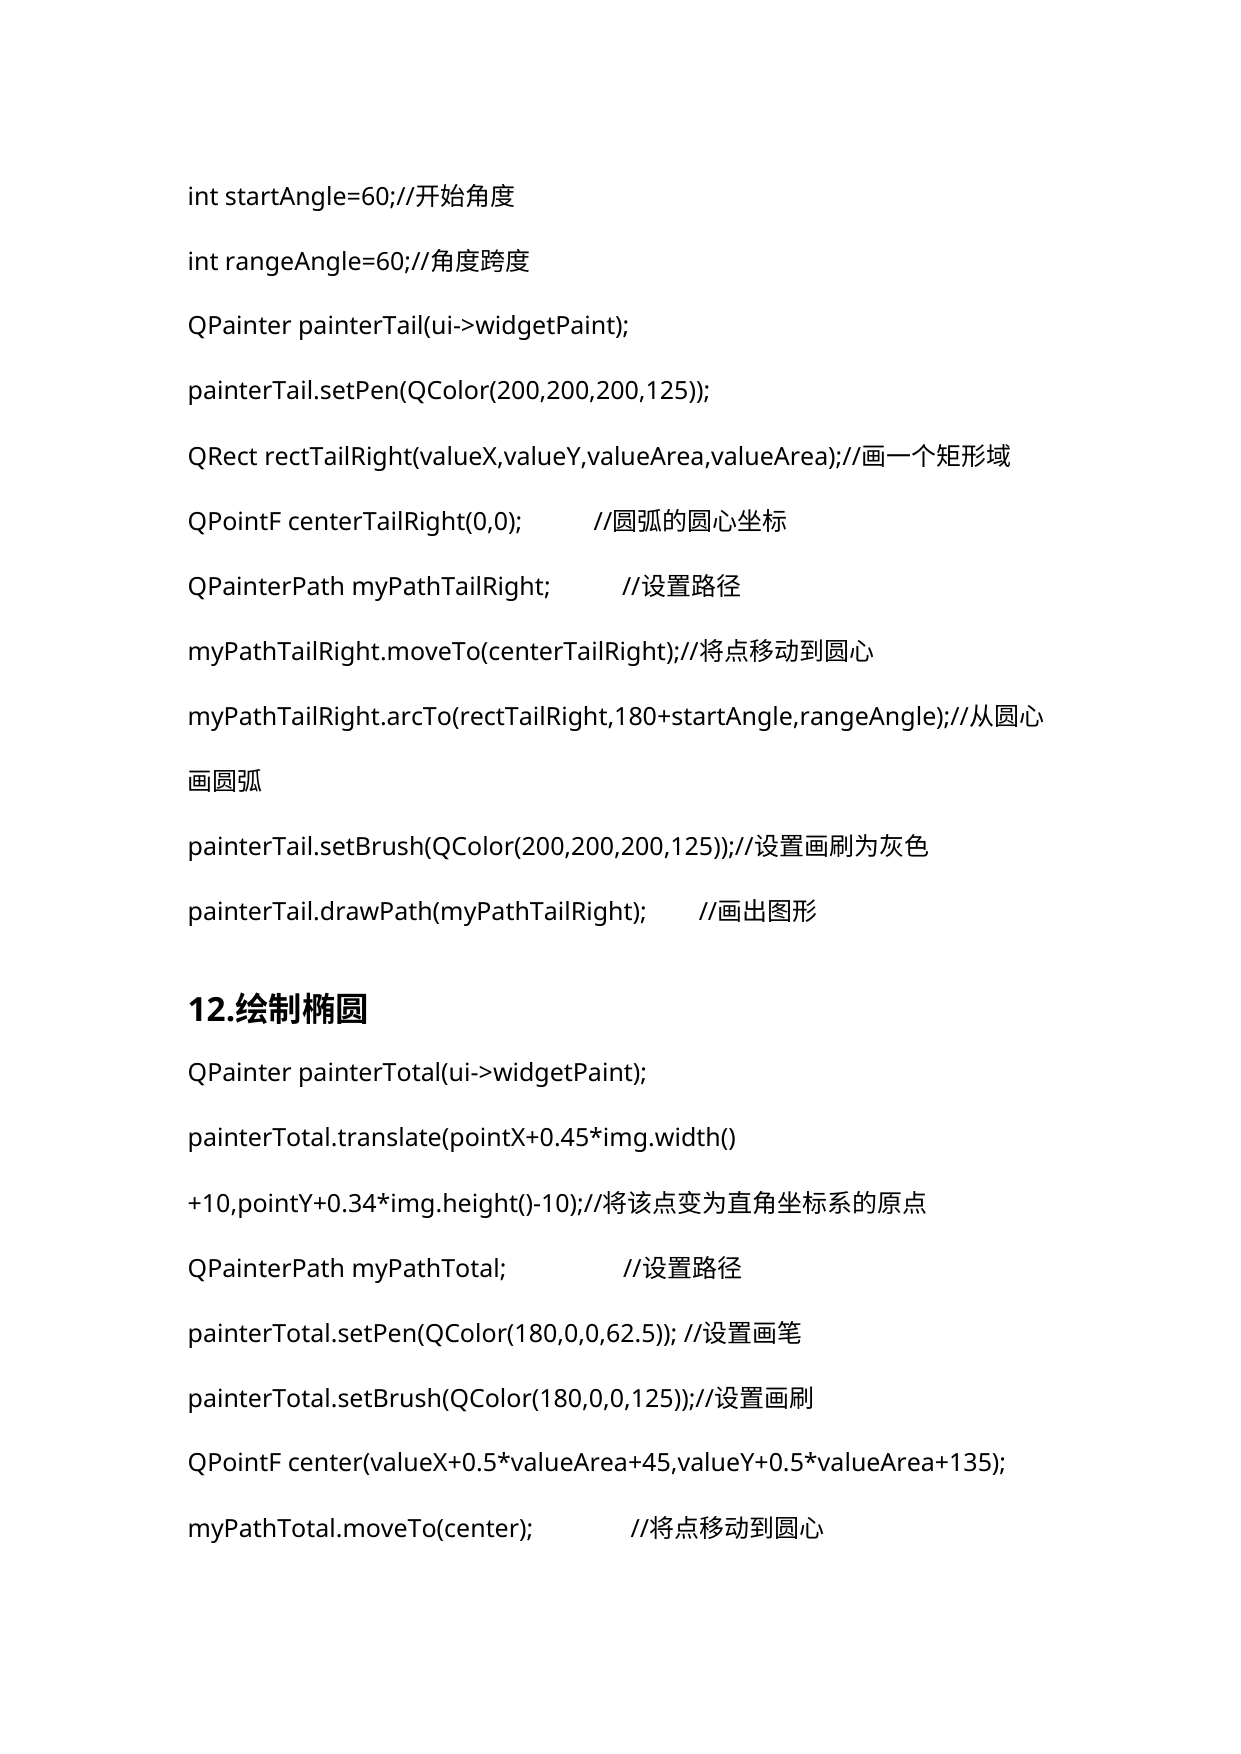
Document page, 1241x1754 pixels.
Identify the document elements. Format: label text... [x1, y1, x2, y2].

text painterTail.drawPath(myPathTailRight); //画出图形 [187, 877, 1053, 942]
text QPainter painterTotal(ui->widgetPaint); painterTotal.translate(pointX+0.45*img.width()+10,pointY+0.34*img.height()-10);//将该点变为直角坐标系的原点 [187, 1039, 1053, 1234]
text QRect rectTailRight(valueX,valueY,valueArea,valueArea);//画一个矩形域 [187, 422, 1053, 487]
text int rangeAngle=60;//角度跨度 [187, 227, 1053, 292]
text QPointF centerTailRight(0,0); //圆弧的圆心坐标 [187, 487, 1053, 552]
text painterTotal.setPen(QColor(180,0,0,62.5)); //设置画笔 painterTotal.setBrush(QColor(180,0,0,125));//设置画刷 [187, 1299, 1053, 1429]
text QPainterPath myPathTotal; //设置路径 [187, 1234, 1053, 1299]
text myPathTailRight.arcTo(rectTailRight,180+startAngle,rangeAngle);//从圆心画圆弧 [187, 682, 1053, 812]
text myPathTailRight.moveTo(centerTailRight);//将点移动到圆心 [187, 617, 1053, 682]
text int startAngle=60;//开始角度 [187, 162, 1053, 227]
text myPathTotal.moveTo(center); //将点移动到圆心 [187, 1494, 1053, 1559]
text painterTail.setBrush(QColor(200,200,200,125));//设置画刷为灰色 [187, 812, 1053, 877]
text QPointF center(valueX+0.5*valueArea+45,valueY+0.5*valueArea+135); [187, 1429, 1053, 1494]
text QPainterPath myPathTailRight; //设置路径 [187, 552, 1053, 617]
text QPainter painterTail(ui->widgetPaint); painterTail.setPen(QColor(200,200,200,125)); [187, 292, 1053, 422]
text 12.绘制椭圆 [187, 974, 1053, 1039]
